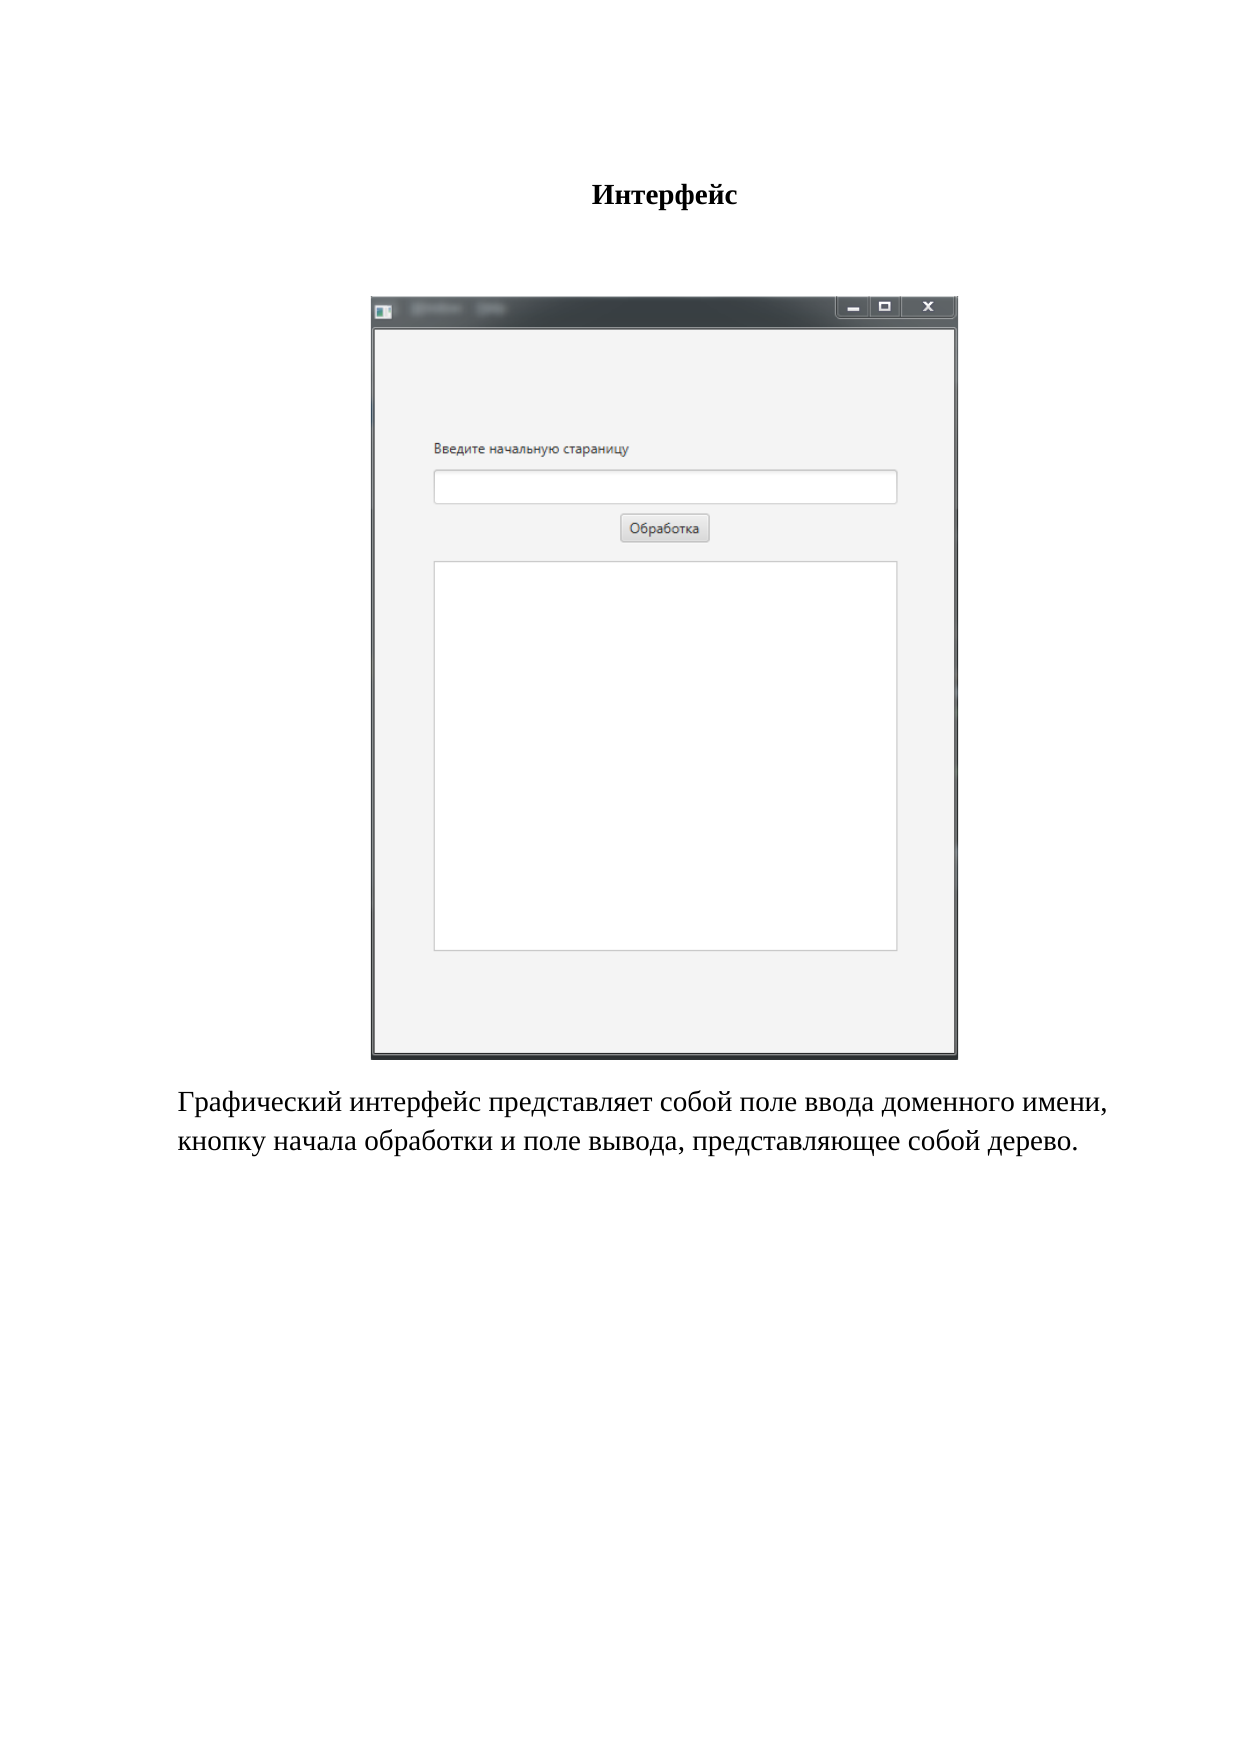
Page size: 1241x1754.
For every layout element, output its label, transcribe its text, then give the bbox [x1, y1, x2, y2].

picture [370, 296, 959, 1060]
text Интерфейс [177, 177, 1152, 211]
text Графический интерфейс представляет собой поле ввода доменного имени, кнопку начала обработки и поле вывода, представляющее собой дерево. [177, 1084, 1152, 1156]
